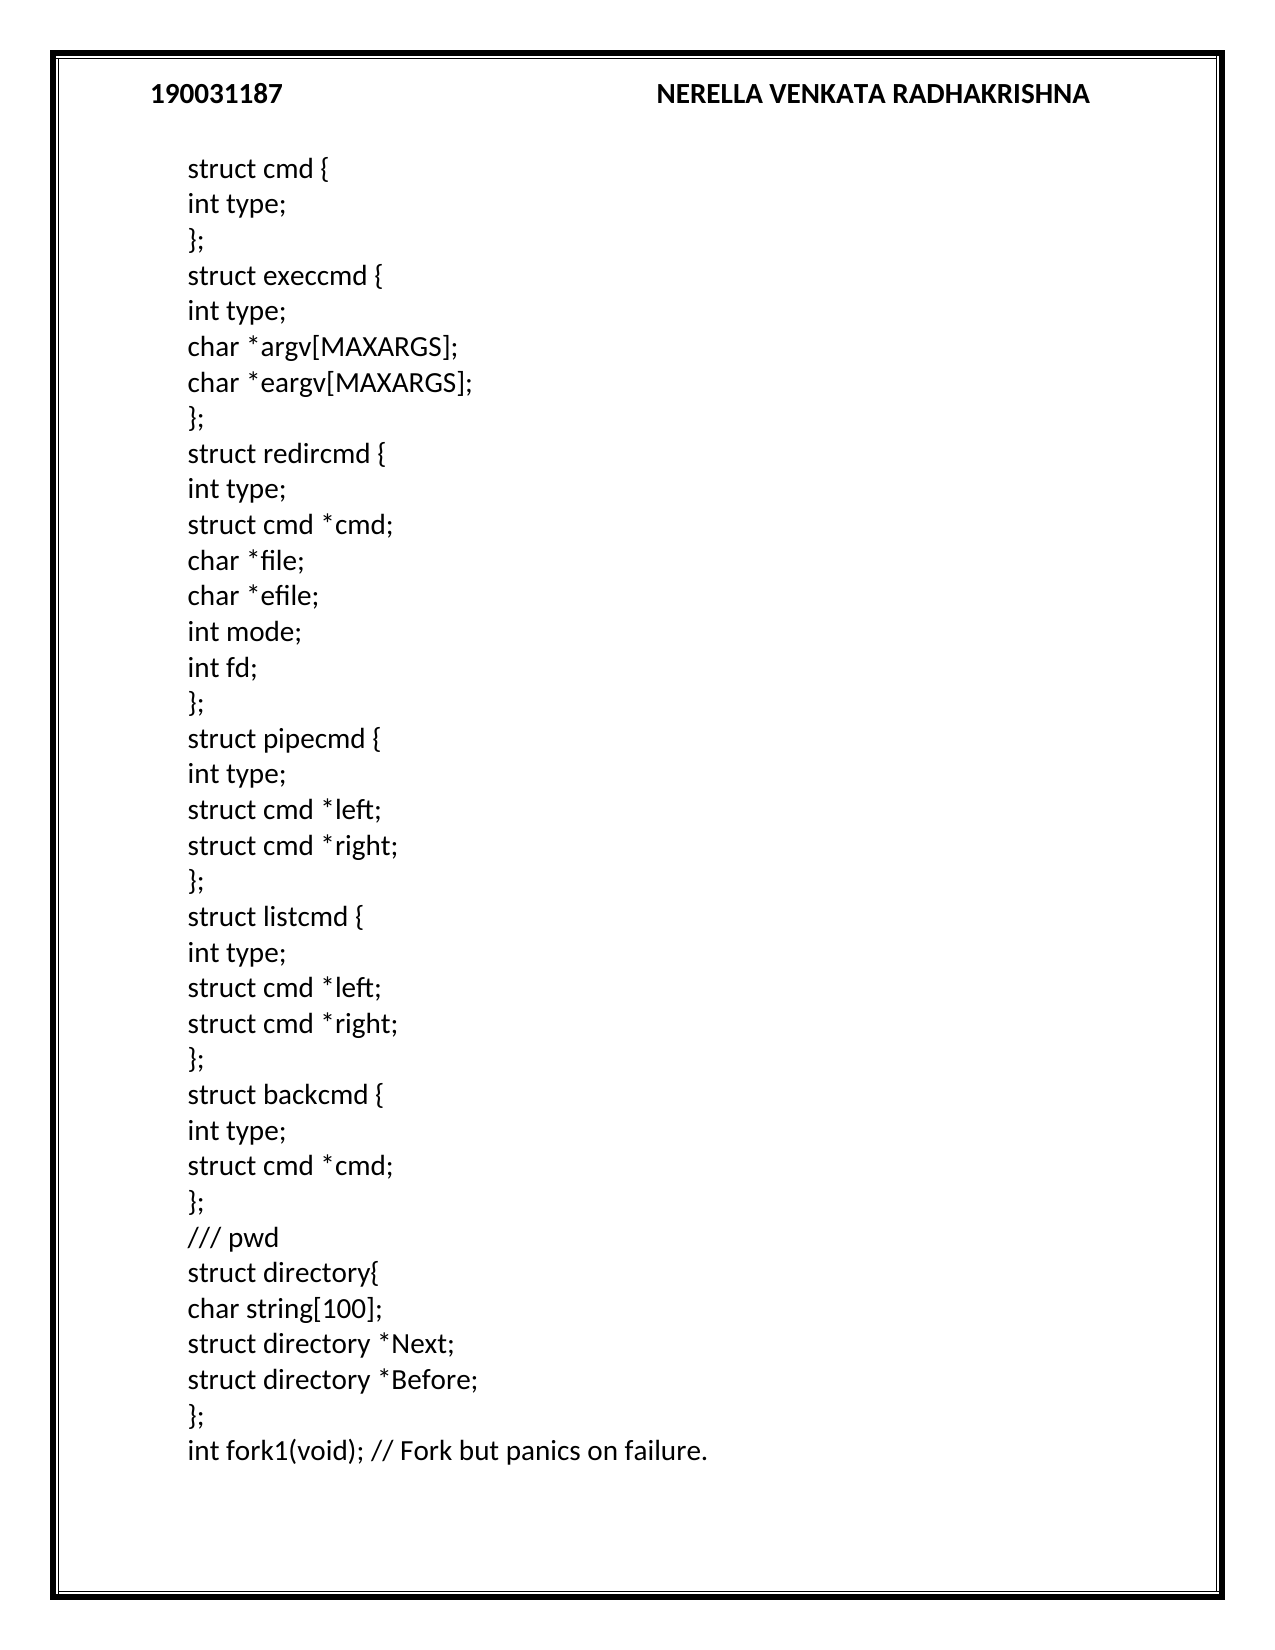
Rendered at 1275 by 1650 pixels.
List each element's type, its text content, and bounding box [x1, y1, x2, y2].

text struct execcmd { [187, 257, 1125, 292]
text struct directory *Before; [187, 1361, 1125, 1397]
text }; [187, 684, 1125, 720]
text }; [187, 1041, 1125, 1076]
text }; [187, 399, 1125, 435]
text }; [187, 1397, 1125, 1432]
text struct cmd *left; [187, 791, 1125, 827]
text int type; [187, 292, 1125, 328]
text struct cmd *cmd; [187, 1147, 1125, 1183]
text int fd; [187, 649, 1125, 684]
text struct cmd *left; [187, 969, 1125, 1005]
text struct directory *Next; [187, 1326, 1125, 1361]
text struct listcmd { [187, 898, 1125, 934]
text char *eargv[MAXARGS]; [187, 364, 1125, 399]
text char string[100]; [187, 1290, 1125, 1326]
text int type; [187, 1112, 1125, 1147]
text /// pwd [187, 1219, 1125, 1254]
text char *efile; [187, 577, 1125, 613]
text char *file; [187, 542, 1125, 577]
text struct directory{ [187, 1254, 1125, 1290]
text struct cmd *right; [187, 827, 1125, 862]
text int mode; [187, 613, 1125, 649]
text }; [187, 221, 1125, 257]
text struct pipecmd { [187, 720, 1125, 756]
text int type; [187, 471, 1125, 506]
text }; [187, 1183, 1125, 1219]
text struct redircmd { [187, 435, 1125, 471]
text char *argv[MAXARGS]; [187, 328, 1125, 364]
text }; [187, 862, 1125, 898]
text struct cmd *right; [187, 1005, 1125, 1041]
text struct cmd { [187, 150, 1125, 186]
text int type; [187, 756, 1125, 791]
text int type; [187, 934, 1125, 969]
text int type; [187, 186, 1125, 221]
text int fork1(void); // Fork but panics on failure. [187, 1432, 1125, 1468]
text struct cmd *cmd; [187, 506, 1125, 542]
text struct backcmd { [187, 1076, 1125, 1112]
